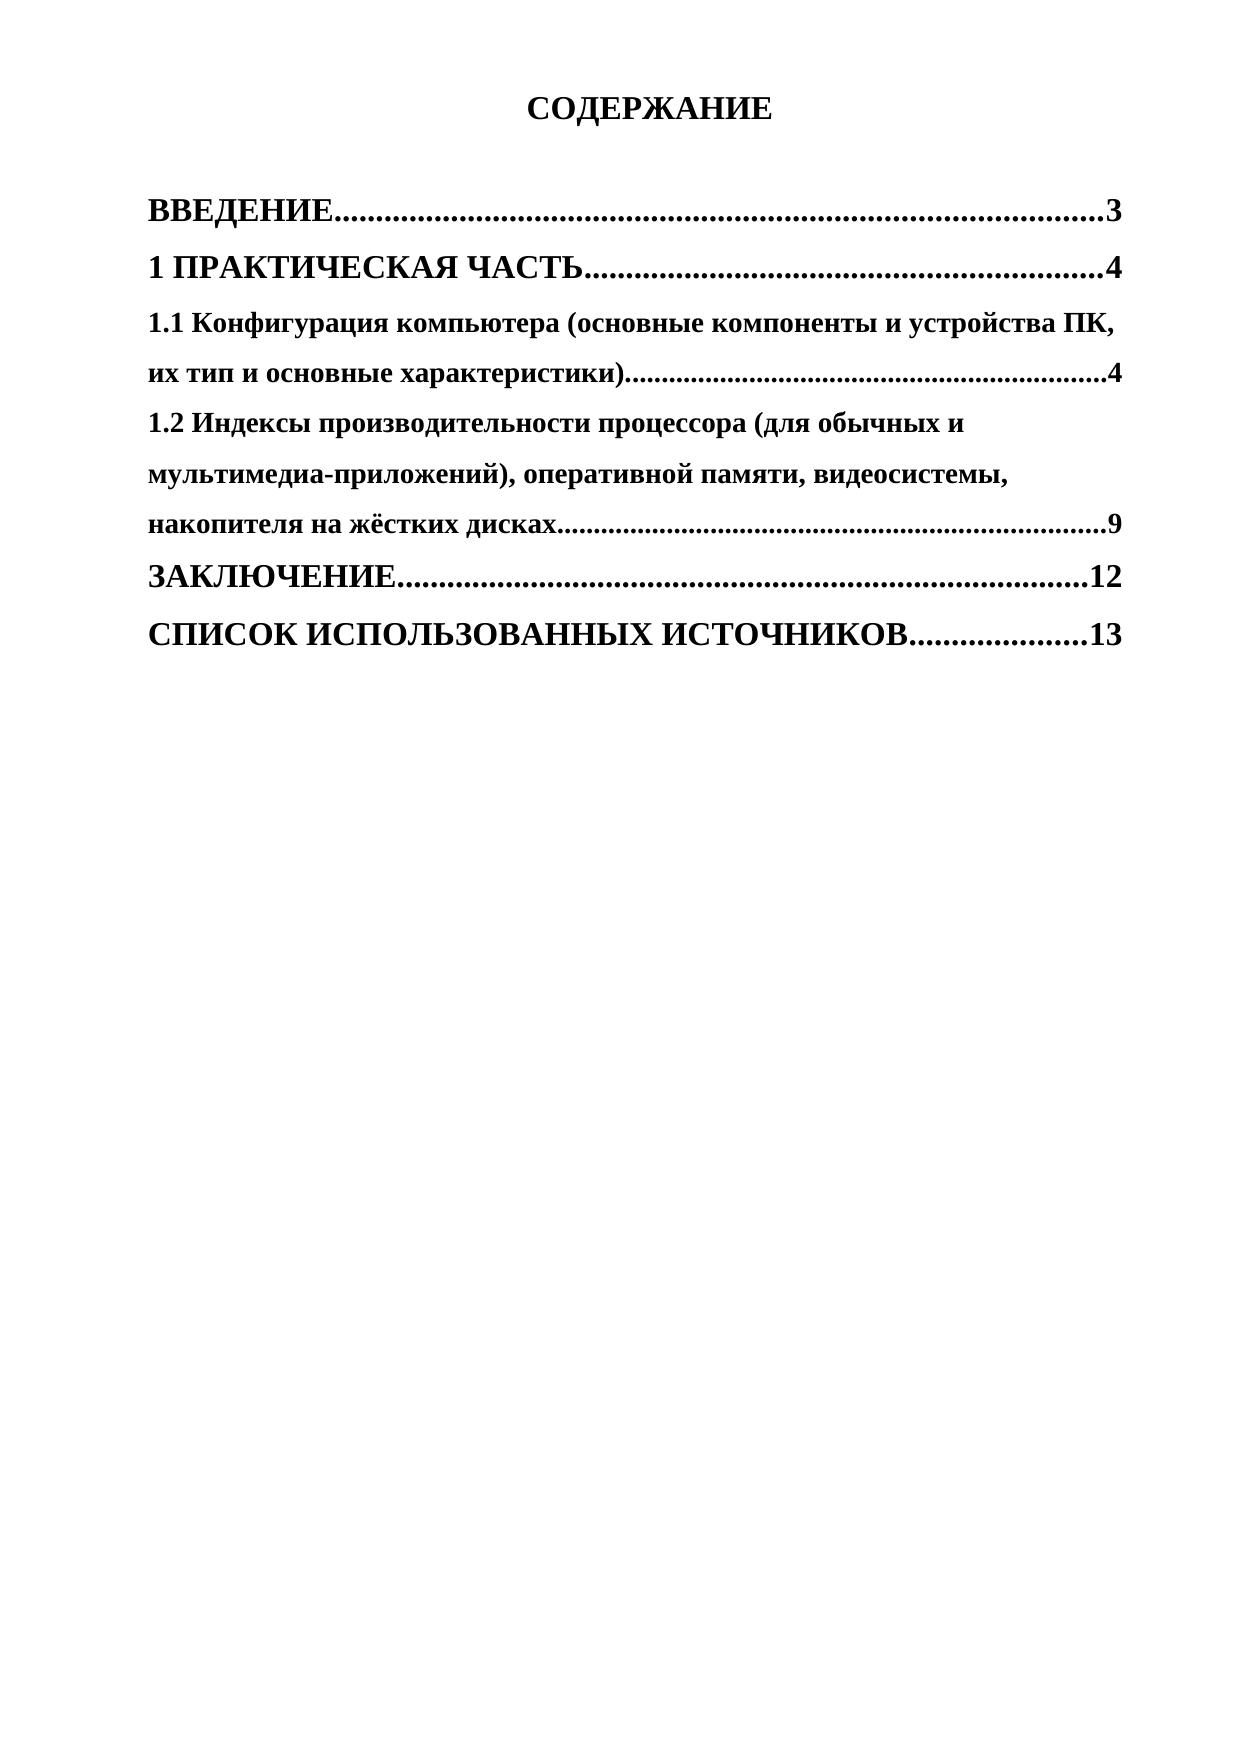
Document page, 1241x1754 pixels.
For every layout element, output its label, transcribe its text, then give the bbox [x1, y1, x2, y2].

text 1.2 Индексы производительности процессора (для обычных и мультимедиа-приложений), оперативной памяти, видеосистемы, накопителя на жёстких дисках 9 [148, 406, 1152, 540]
text Список использованных источников 13 [148, 614, 1152, 652]
text 1.1 Конфигурация компьютера (основные компоненты и устройства ПК, их тип и основные характеристики). 4 [148, 305, 1152, 389]
text Заключение 12 [148, 556, 1152, 595]
text Введение 3 [148, 190, 1152, 228]
text 1 Практическая часть 4 [148, 247, 1152, 286]
text Содержание [148, 89, 1152, 127]
